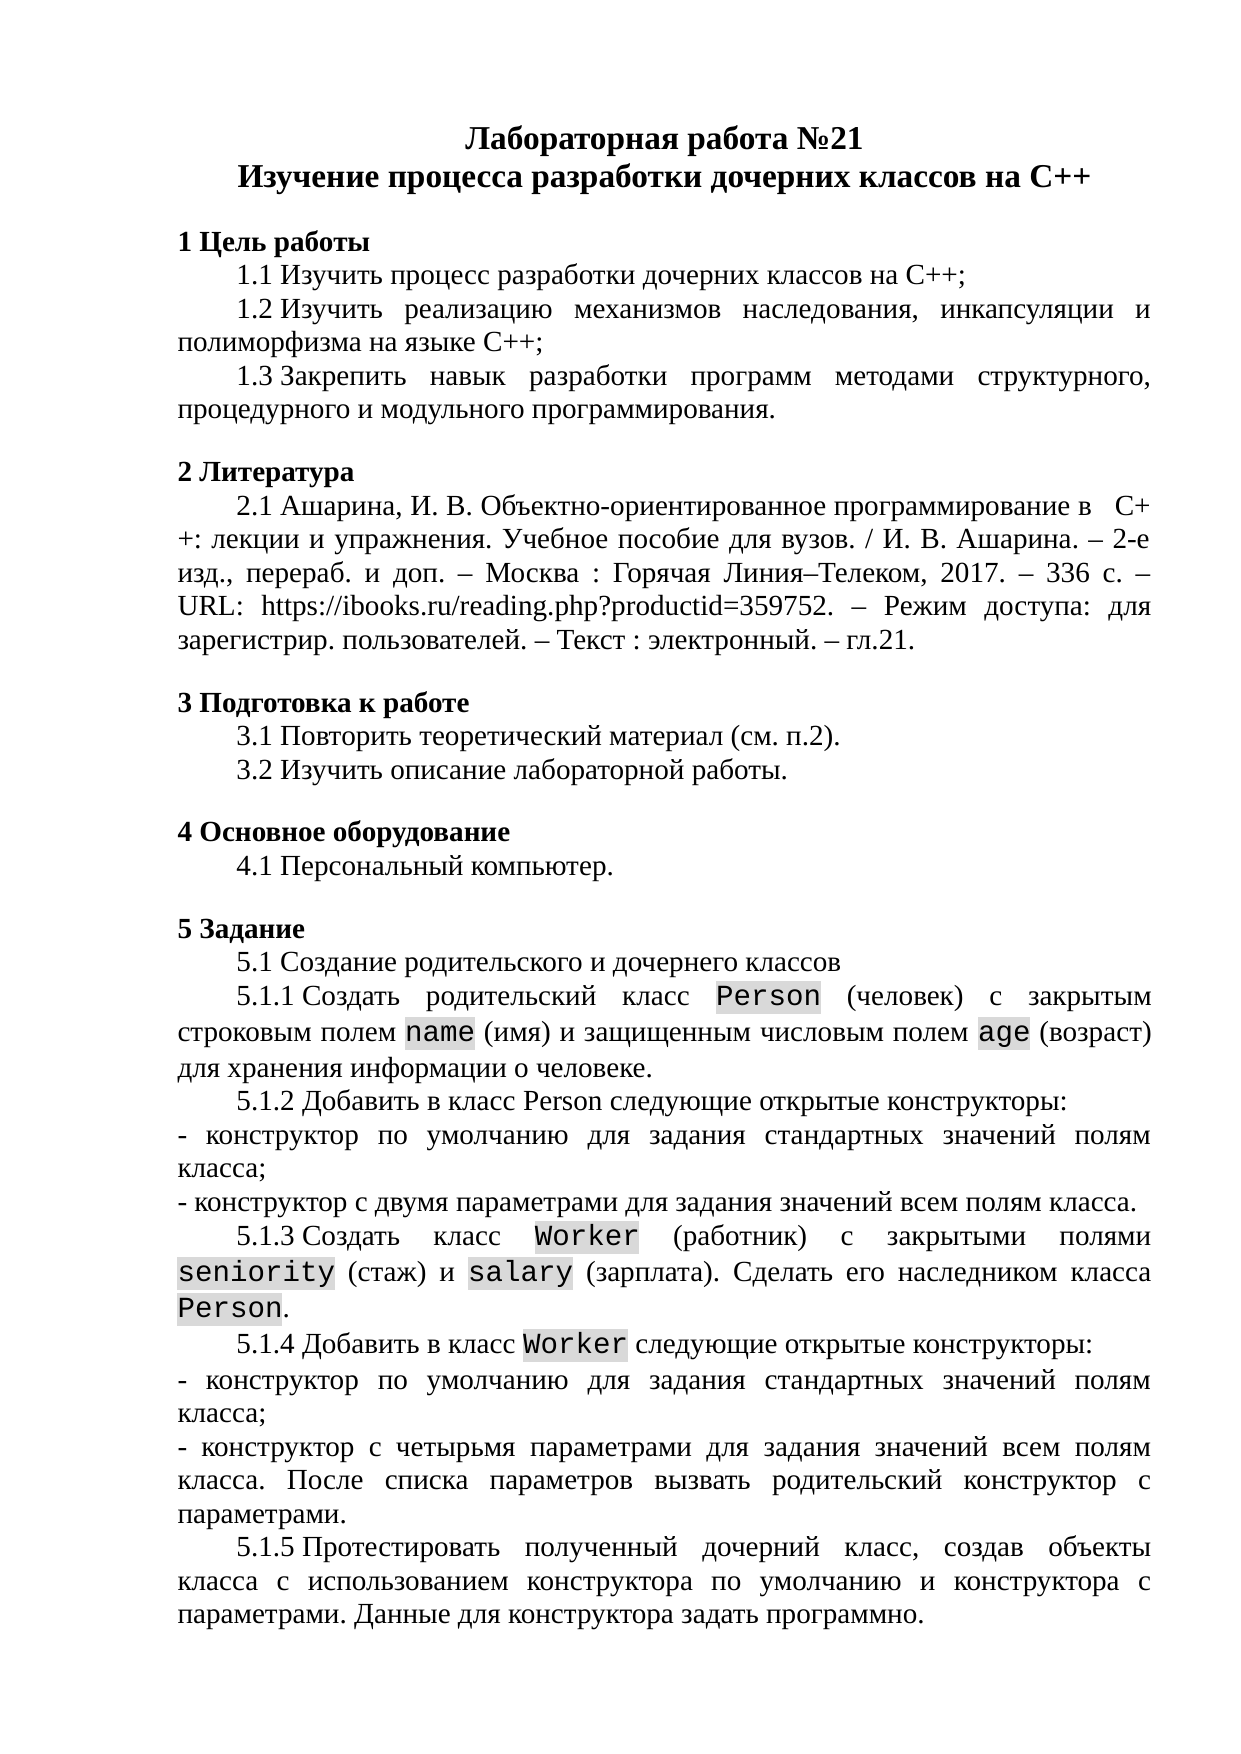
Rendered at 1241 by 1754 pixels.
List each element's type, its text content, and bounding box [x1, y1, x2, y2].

text Закрепить навык разработки программ методами структурного, процедурного и модульного программирования. [177, 358, 1152, 425]
text Литература [177, 454, 1152, 488]
text Персональный компьютер. [177, 848, 1152, 882]
text Повторить теоретический материал (см. п.2). [177, 718, 1152, 752]
text - конструктор с четырьмя параметрами для задания значений всем полям класса. После списка параметров вызвать родительский конструктор с параметрами. [177, 1429, 1152, 1529]
text Создание родительского и дочернего классов [177, 944, 1152, 978]
text Изучить процесс разработки дочерних классов на С++; [177, 257, 1152, 291]
text Задание [177, 911, 1152, 944]
text - конструктор с двумя параметрами для задания значений всем полям класса. [177, 1184, 1152, 1218]
text Изучить описание лабораторной работы. [177, 752, 1152, 785]
list Протестировать полученный дочерний класс, создав объекты класса с использованием конструктора по умолчанию и конструктора с параметрами. Данные для конструктора задать программно. [177, 1529, 1152, 1630]
text Изучить реализацию механизмов наследования, инкапсуляции и полиморфизма на языке C++; [177, 291, 1152, 358]
text Ашарина, И. В. Объектно-ориентированное программирование в С++: лекции и упражнения. Учебное пособие для вузов. / И. В. Ашарина. – 2-е изд., перераб. и доп. – Москва : Горячая Линия–Телеком, 2017. – 336 с. – URL: https://ibooks.ru/reading.php?productid=359752. – Режим доступа: для зарегистрир. пользователей. – Текст : электронный. – гл.21. [177, 488, 1152, 656]
list Добавить в класс Worker следующие открытые конструкторы: [177, 1326, 1152, 1362]
text Подготовка к работе [177, 685, 1152, 718]
list Добавить в класс Person следующие открытые конструкторы: [177, 1083, 1152, 1117]
list Создать класс Worker (работник) с закрытыми полями seniority (стаж) и salary (зарплата). Сделать его наследником класса Person. [177, 1218, 1152, 1326]
list Цель работы [177, 224, 1152, 257]
subtitle Лабораторная работа №21 Изучение процесса разработки дочерних классов на С++ [177, 118, 1152, 195]
text - конструктор по умолчанию для задания стандартных значений полям класса; [177, 1117, 1152, 1184]
text Основное оборудование [177, 814, 1152, 848]
list Создать родительский класс Person (человек) с закрытым строковым полем name (имя) и защищенным числовым полем age (возраст) для хранения информации о человеке. [177, 978, 1152, 1083]
text - конструктор по умолчанию для задания стандартных значений полям класса; [177, 1362, 1152, 1429]
